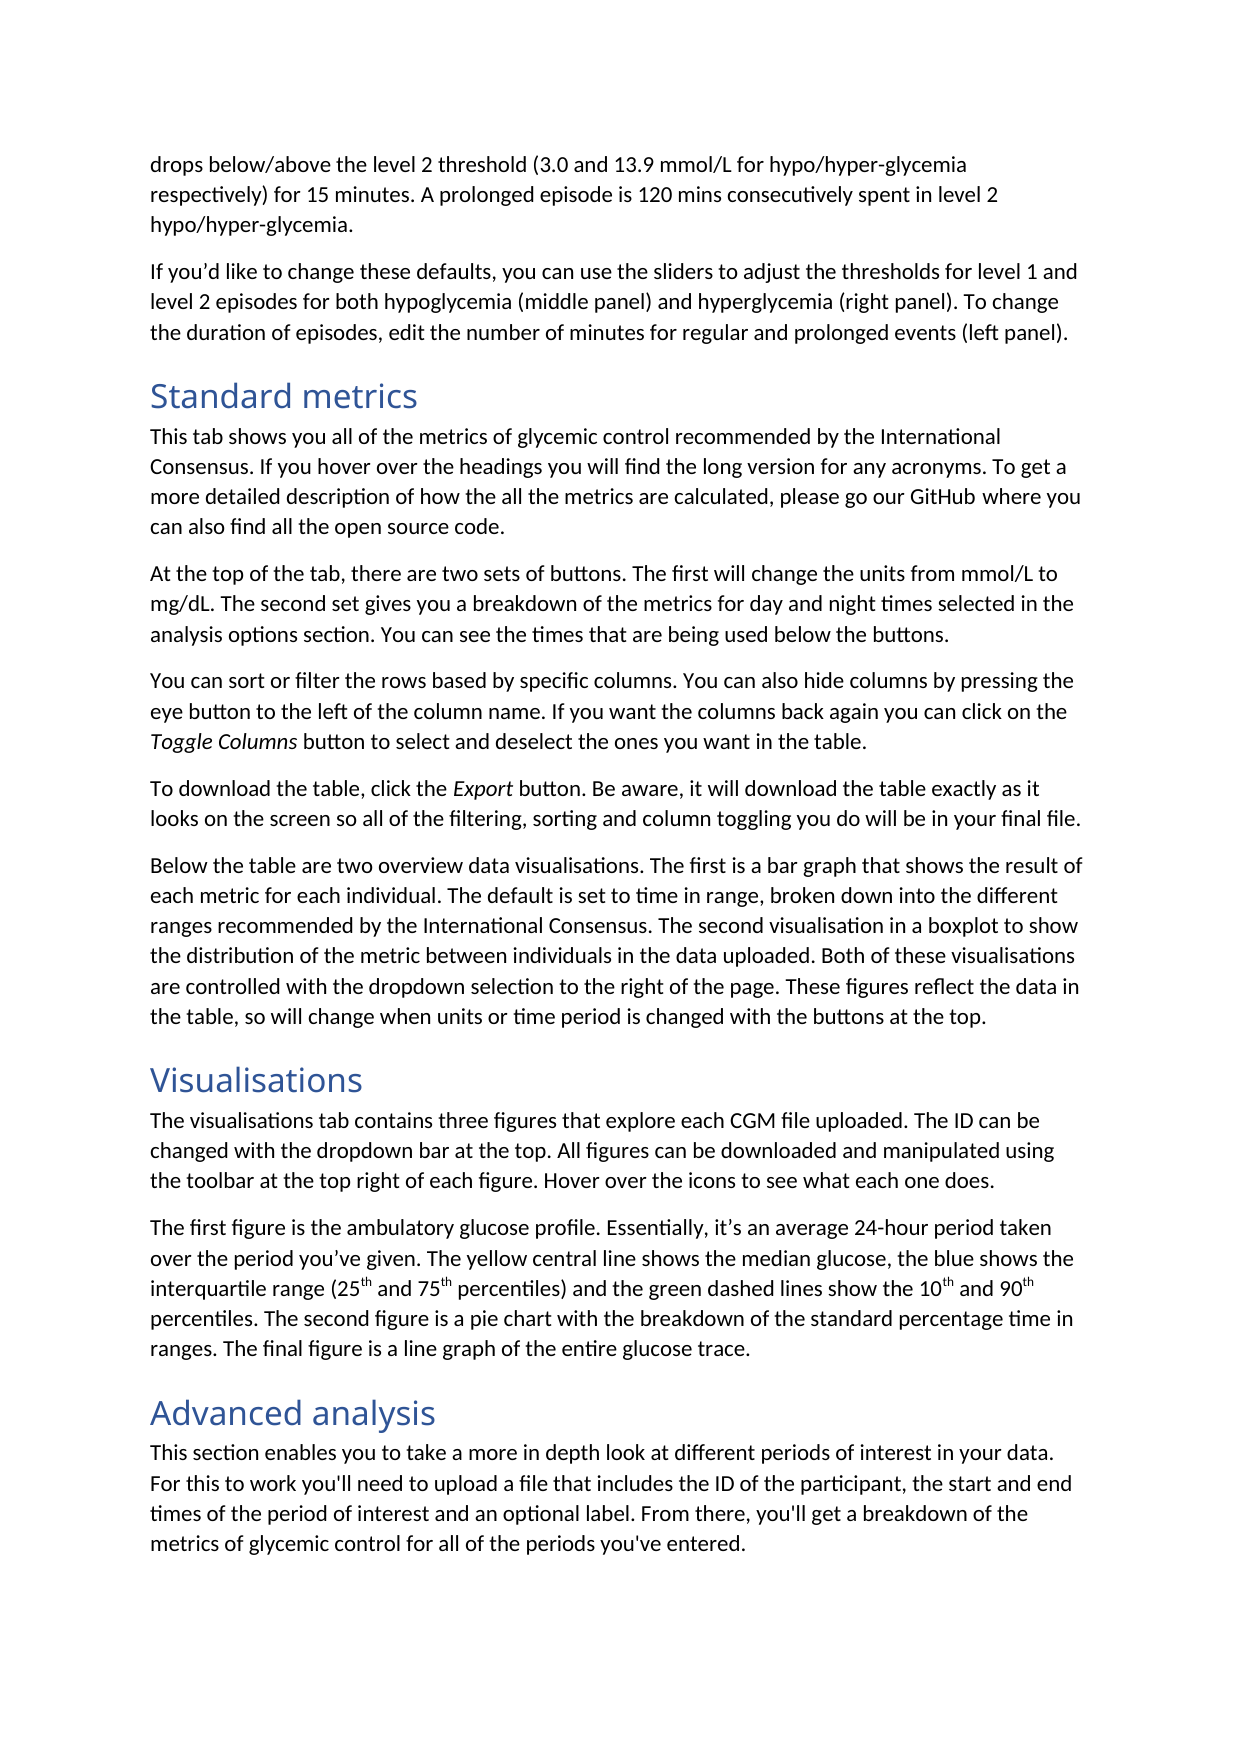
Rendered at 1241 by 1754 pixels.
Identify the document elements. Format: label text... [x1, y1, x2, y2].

text You can sort or filter the rows based by specific columns. You can also hide columns by pressing the eye button to the left of the column name. If you want the columns back again you can click on the Toggle Columns button to select and deselect the ones you want in the table. [150, 667, 1090, 755]
text This tab shows you all of the metrics of glycemic control recommended by the International Consensus. If you hover over the headings you will find the long version for any acronyms. To get a more detailed description of how the all the metrics are calculated, please go our GitHub where you can also find all the open source code. [150, 422, 1090, 541]
text The visualisations tab contains three figures that explore each CGM file uploaded. The ID can be changed with the dropdown bar at the top. All figures can be downloaded and manipulated using the toolbar at the top right of each figure. Hover over the icons to see what each one does. [150, 1106, 1090, 1195]
subtitle Standard metrics [150, 373, 1090, 418]
subtitle Visualisations [150, 1057, 1090, 1103]
text To download the table, click the Export button. Be aware, it will download the table exactly as it looks on the screen so all of the filtering, sorting and column toggling you do will be in your final file. [150, 774, 1090, 832]
text Below the table are two overview data visualisations. The first is a bar graph that shows the result of each metric for each individual. The default is set to time in range, broken down into the different ranges recommended by the International Consensus. The second visualisation in a boxplot to show the distribution of the metric between individuals in the data uploaded. Both of these visualisations are controlled with the dropdown selection to the right of the page. These figures reflect the data in the table, so will change when units or time period is changed with the buttons at the top. [150, 851, 1090, 1030]
text At the top of the tab, there are two sets of buttons. The first will change the units from mmol/L to mg/dL. The second set gives you a breakdown of the metrics for day and night times selected in the analysis options section. You can see the times that are being used below the buttons. [150, 559, 1090, 648]
text If you’d like to change these defaults, you can use the sliders to adjust the thresholds for level 1 and level 2 episodes for both hypoglycemia (middle panel) and hyperglycemia (right panel). To change the duration of episodes, edit the number of minutes for regular and prolonged events (left panel). [150, 257, 1090, 346]
subtitle Advanced analysis [150, 1389, 1090, 1435]
text The first figure is the ambulatory glucose profile. Essentially, it’s an average 24-hour period taken over the period you’ve given. The yellow central line shows the median glucose, the blue shows the interquartile range (25th and 75th percentiles) and the green dashed lines show the 10th and 90th percentiles. The second figure is a pie chart with the breakdown of the standard percentage time in ranges. The final figure is a line graph of the entire glucose trace. [150, 1213, 1090, 1362]
